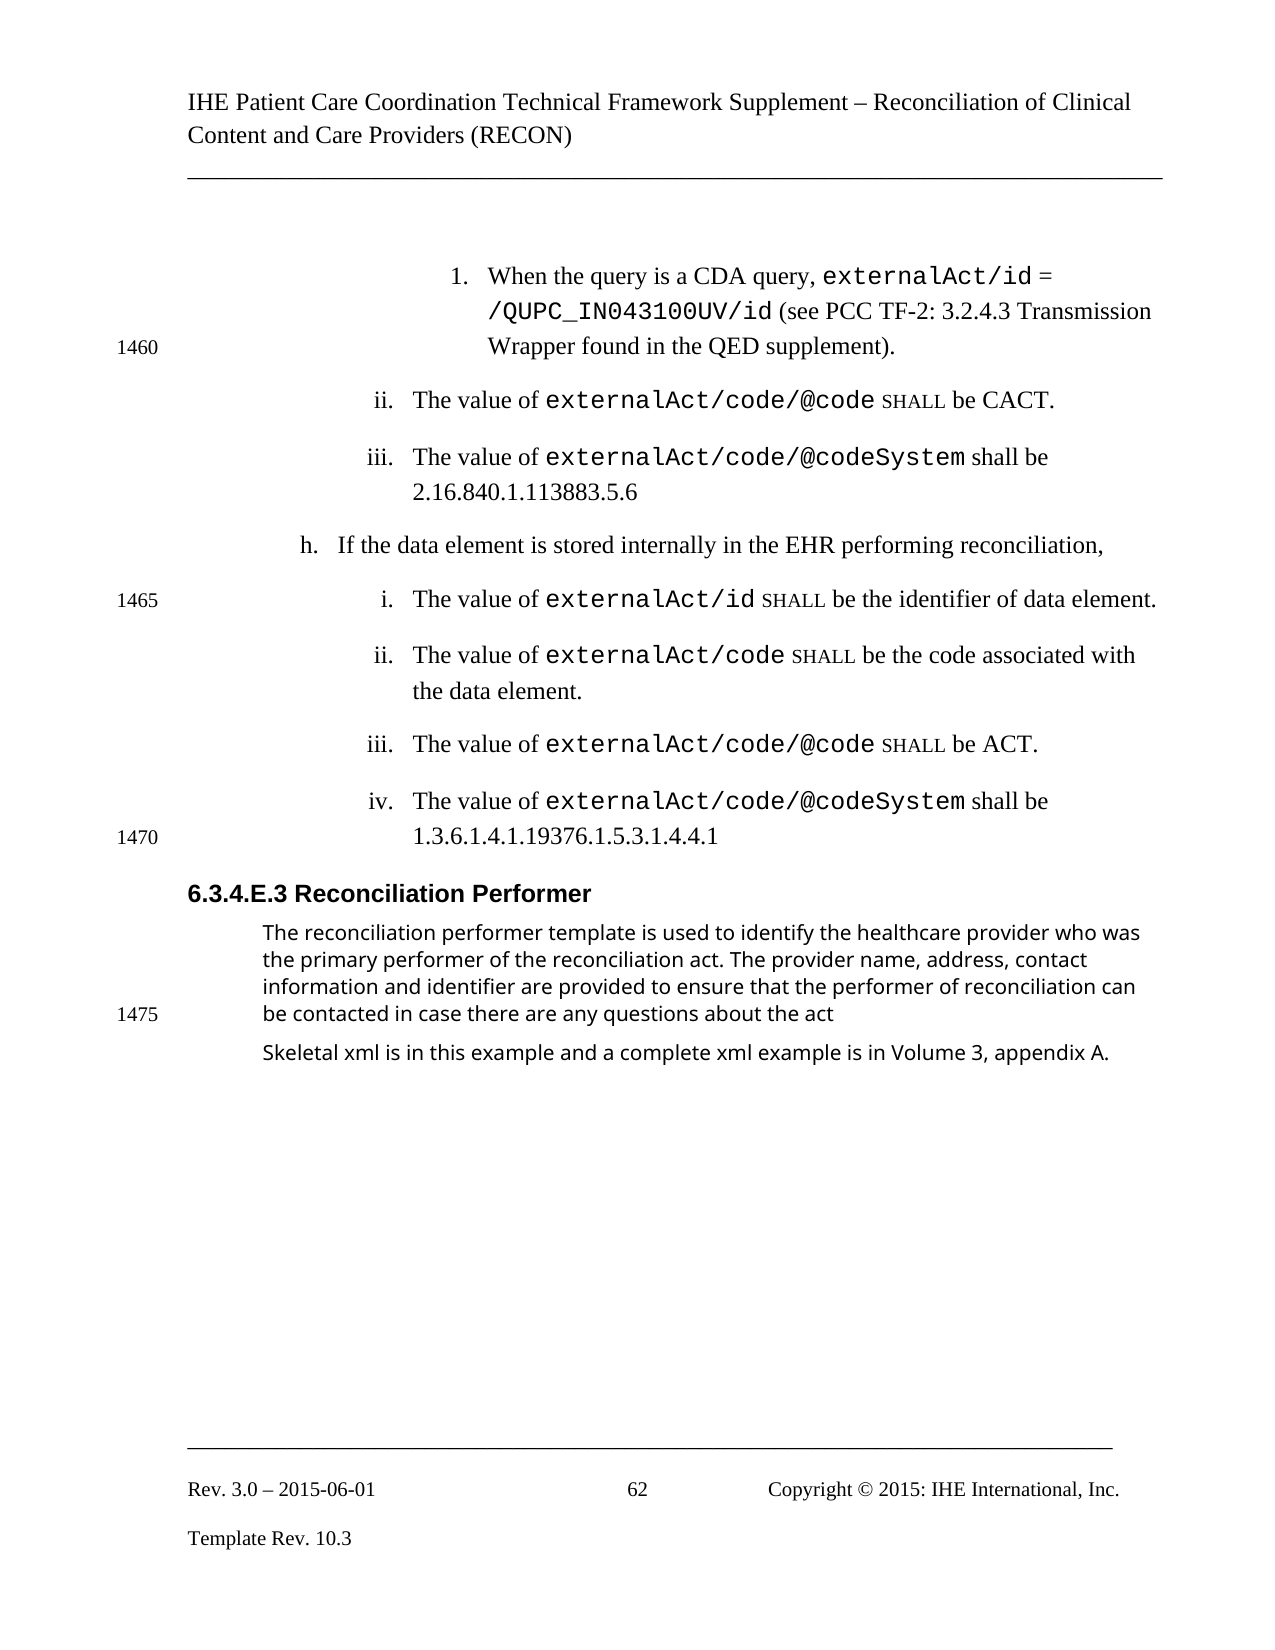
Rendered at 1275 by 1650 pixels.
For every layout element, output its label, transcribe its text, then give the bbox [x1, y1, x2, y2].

list The value of externalAct/code shall be the code associated with the data element. [394, 641, 1162, 704]
list The value of externalAct/code/@codeSystem shall be 1.3.6.1.4.1.19376.1.5.3.1.4.4.1 [394, 786, 1162, 850]
text Skeletal xml is in this example and a complete xml example is in Volume 3, appendix A. [262, 1039, 1162, 1066]
list When the query is a CDA query, externalAct/id = /QUPC_IN043100UV/id (see PCC TF-2: 3.2.4.3 Transmission Wrapper found in the QED supplement). [450, 261, 1162, 360]
list The value of externalAct/id shall be the identifier of data element. [394, 584, 1162, 615]
list The value of externalAct/code/@code shall be CACT. [394, 385, 1162, 416]
list If the data element is stored internally in the EHR performing reconciliation, [300, 531, 1162, 559]
text The reconciliation performer template is used to identify the healthcare provider who was the primary performer of the reconciliation act. The provider name, address, contact information and identifier are provided to ensure that the performer of reconciliation can be contacted in case there are any questions about the act [262, 918, 1162, 1027]
list The value of externalAct/code/@code shall be ACT. [394, 729, 1162, 760]
list The value of externalAct/code/@codeSystem shall be 2.16.840.1.113883.5.6 [394, 442, 1162, 505]
subtitle 6.3.4.E.3 Reconciliation Performer [187, 879, 1162, 908]
